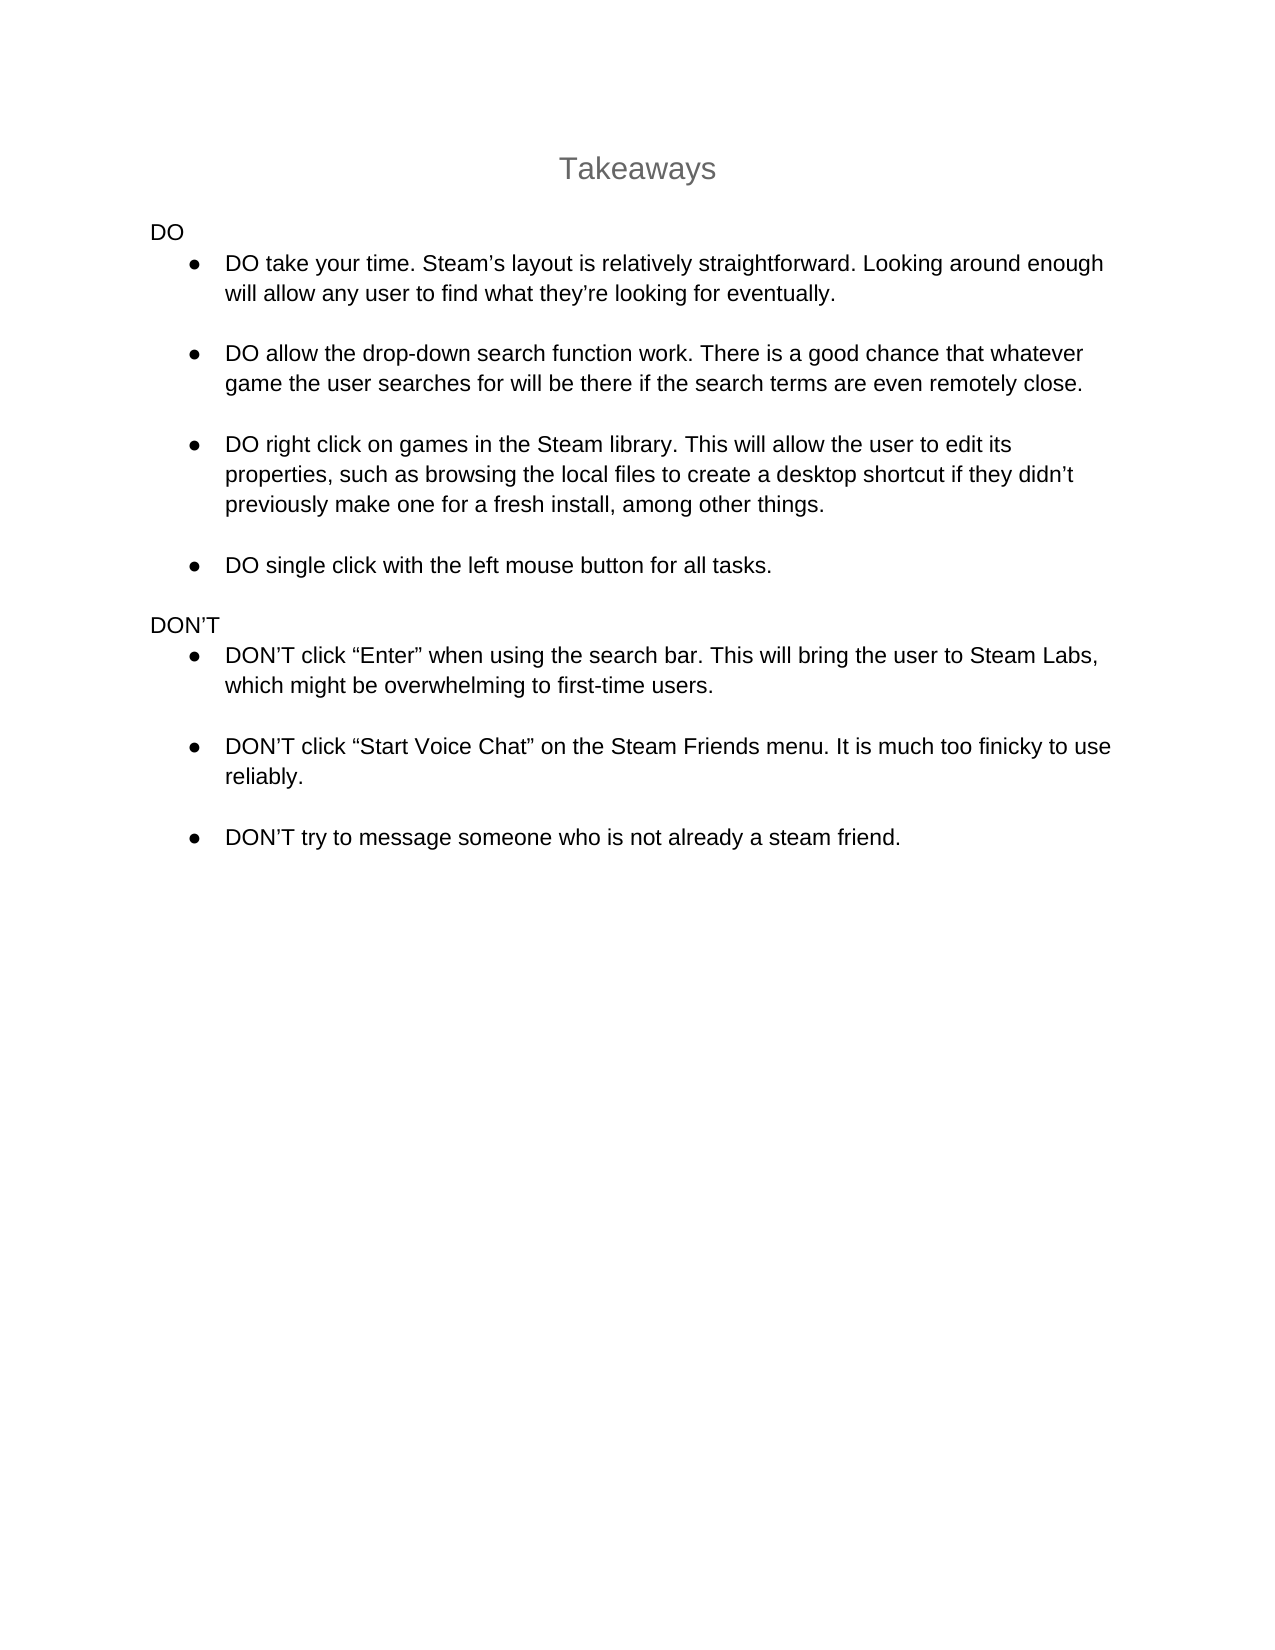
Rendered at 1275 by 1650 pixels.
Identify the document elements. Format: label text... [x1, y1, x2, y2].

list DO single click with the left mouse button for all tasks. [187, 552, 1125, 608]
list DON’T click “Start Voice Chat” on the Steam Friends menu. It is much too finicky to use reliably. [187, 733, 1125, 789]
subtitle Takeaways [150, 150, 1125, 186]
text DO [150, 219, 1125, 246]
text DON’T [150, 612, 1125, 638]
list DON’T click “Enter” when using the search bar. This will bring the user to Steam Labs, which might be overwhelming to first-time users. [187, 642, 1125, 729]
list DON’T try to message someone who is not already a steam friend. [187, 823, 1125, 850]
list DO take your time. Steam’s layout is relatively straightforward. Looking around enough will allow any user to find what they’re looking for eventually. [187, 249, 1125, 336]
list DO right click on games in the Steam library. This will allow the user to edit its properties, such as browsing the local files to create a desktop shortcut if they didn’t previously make one for a fresh install, among other things. [187, 431, 1125, 517]
list DO allow the drop-down search function work. There is a good chance that whatever game the user searches for will be there if the search terms are even remotely close. [187, 340, 1125, 427]
